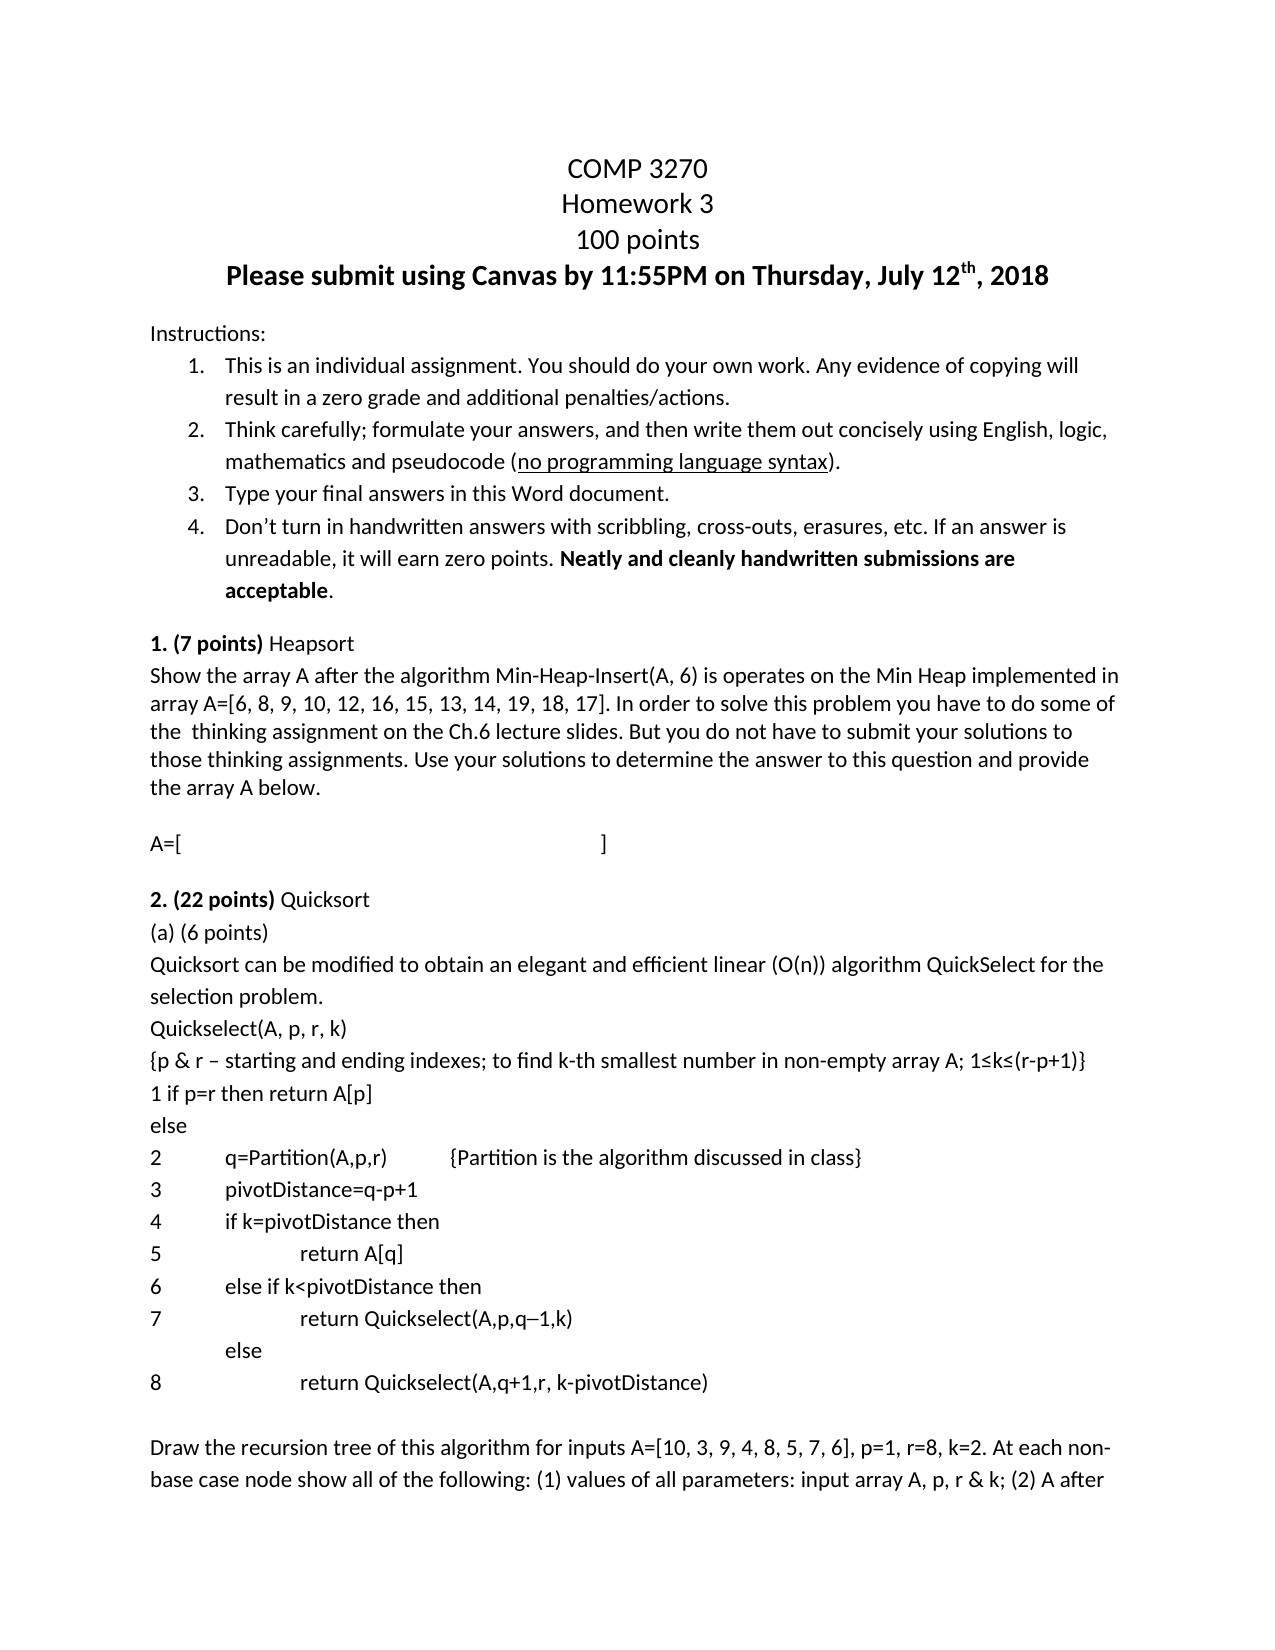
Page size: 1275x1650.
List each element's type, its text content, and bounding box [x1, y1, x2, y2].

text 8 return Quickselect(A,q+1,r, k-pivotDistance) [150, 1368, 1125, 1396]
text else [150, 1336, 1125, 1364]
list This is an individual assignment. You should do your own work. Any evidence of copying will result in a zero grade and additional penalties/actions. [187, 351, 1125, 411]
list Don’t turn in handwritten answers with scribbling, cross-outs, erasures, etc. If an answer is unreadable, it will earn zero points. Neatly and cleanly handwritten submissions are acceptable. [187, 512, 1125, 604]
list Think carefully; formulate your answers, and then write them out concisely using English, logic, mathematics and pseudocode (no programming language syntax). [187, 415, 1125, 475]
text else [150, 1111, 1125, 1139]
text 7 return Quickselect(A,p,q─1,k) [150, 1304, 1125, 1332]
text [150, 1433, 1125, 1493]
text 1. (7 points) Heapsort [150, 629, 1125, 657]
text 5 return A[q] [150, 1239, 1125, 1268]
text 4 if k=pivotDistance then [150, 1207, 1125, 1235]
text Instructions: [150, 319, 1125, 347]
text 2. (22 points) Quicksort [150, 886, 1125, 913]
text (a) (6 points) [150, 918, 1125, 946]
text A=[ ] [150, 829, 1125, 857]
text 100 points [150, 221, 1125, 257]
list Type your final answers in this Word document. [187, 479, 1125, 508]
text 3 pivotDistance=q-p+1 [150, 1175, 1125, 1203]
text Quickselect(A, p, r, k) [150, 1014, 1125, 1042]
text Homework 3 [150, 186, 1125, 221]
text 6 else if k<pivotDistance then [150, 1272, 1125, 1300]
text 2 q=Partition(A,p,r) {Partition is the algorithm discussed in class} [150, 1143, 1125, 1171]
text 1 if p=r then return A[p] [150, 1079, 1125, 1107]
text Please submit using Canvas by 11:55PM on Thursday, July 12th, 2018 [150, 257, 1125, 292]
text Quicksort can be modified to obtain an elegant and efficient linear (O(n)) algorithm QuickSelect for the selection problem. [150, 950, 1125, 1010]
text COMP 3270 [150, 150, 1125, 186]
text Show the array A after the algorithm Min-Heap-Insert(A, 6) is operates on the Min Heap implemented in array A=[6, 8, 9, 10, 12, 16, 15, 13, 14, 19, 18, 17]. In order to solve this problem you have to do some of the thinking assignment on the Ch.6 lecture slides. But you do not have to submit your solutions to those thinking assignments. Use your solutions to determine the answer to this question and provide the array A below. [150, 661, 1125, 801]
text {p & r – starting and ending indexes; to find k-th smallest number in non-empty array A; 1≤k≤(r-p+1)} [150, 1046, 1125, 1074]
